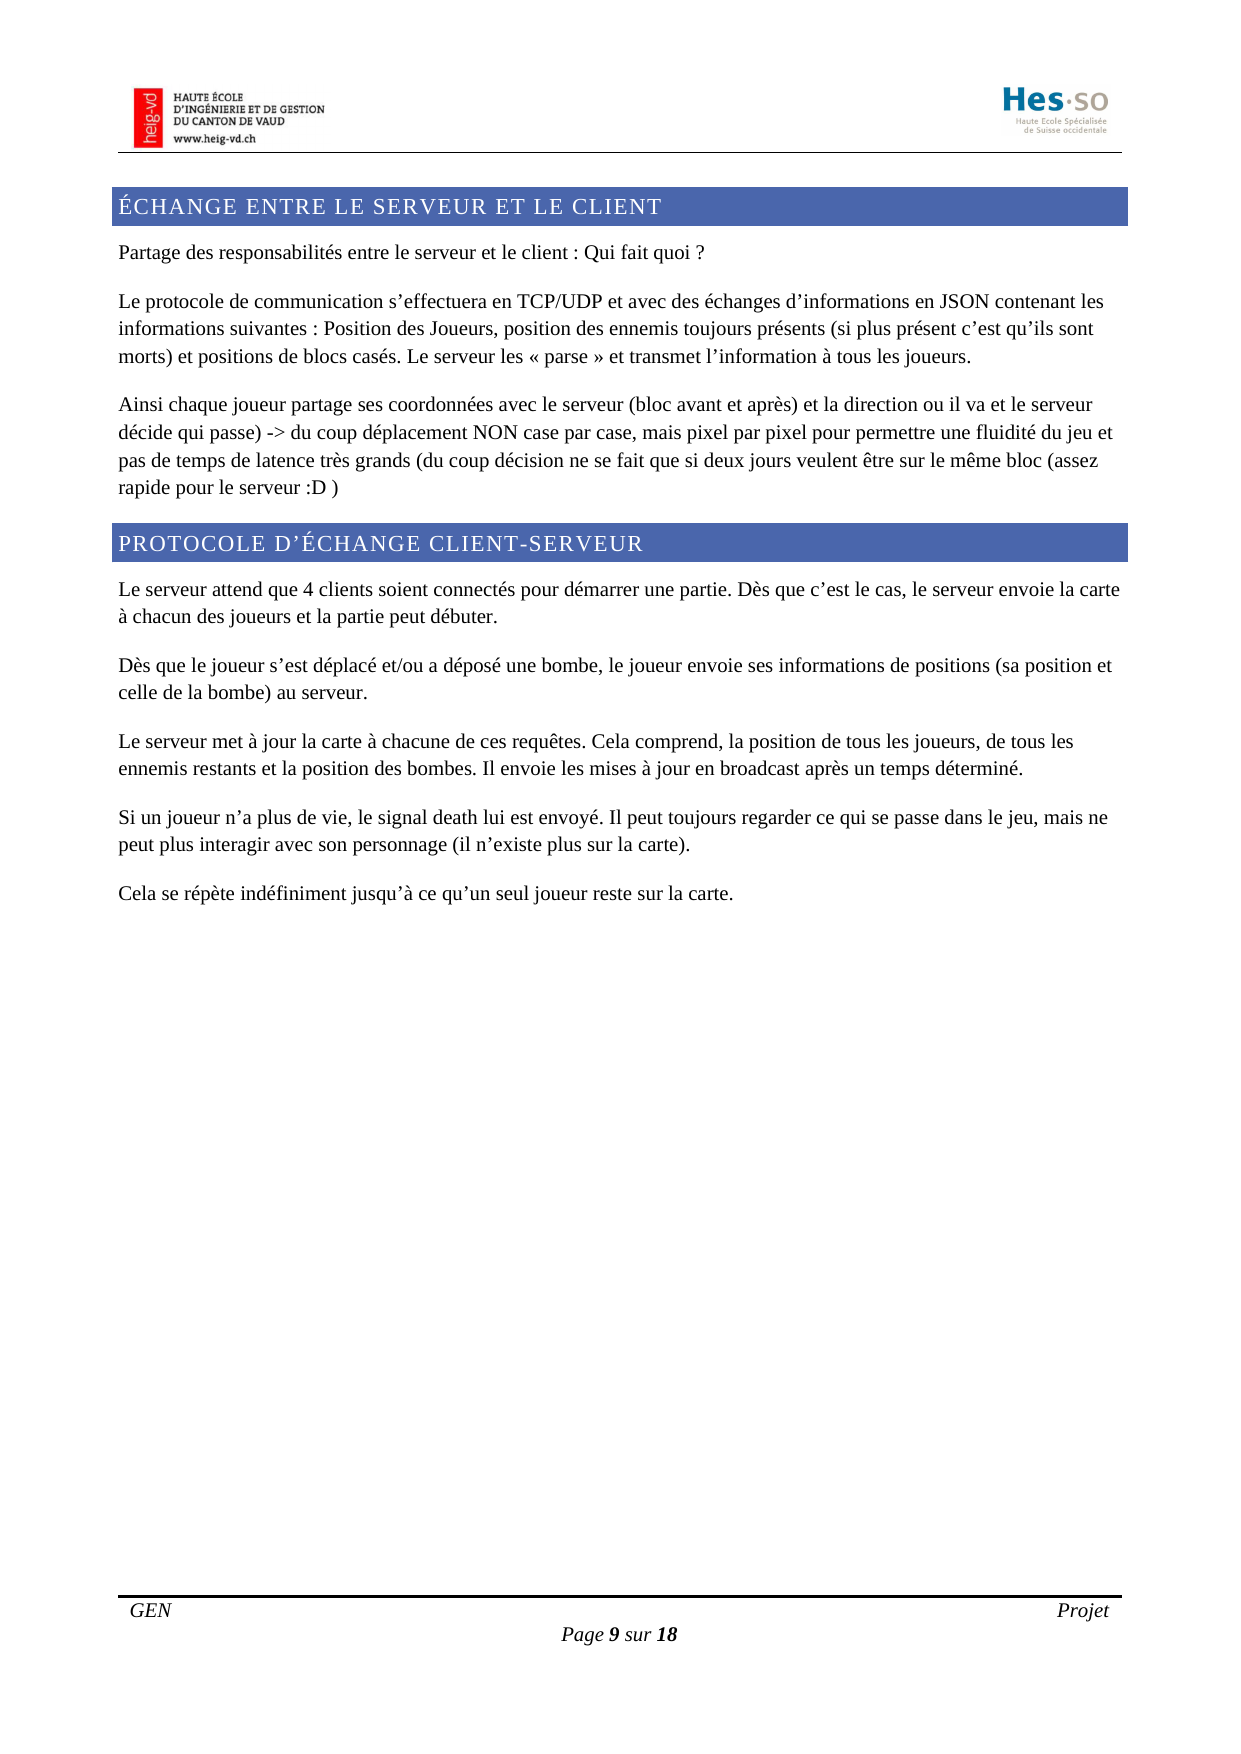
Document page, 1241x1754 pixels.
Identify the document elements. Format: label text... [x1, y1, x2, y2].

subtitle Échange entre le serveur et le client [118, 193, 1122, 220]
text Si un joueur n’a plus de vie, le signal death lui est envoyé. Il peut toujours regarder ce qui se passe dans le jeu, mais ne peut plus interagir avec son personnage (il n’existe plus sur la carte). [118, 805, 1122, 856]
text Dès que le joueur s’est déplacé et/ou a déposé une bombe, le joueur envoie ses informations de positions (sa position et celle de la bombe) au serveur. [118, 653, 1122, 704]
picture [129, 84, 332, 152]
text Cela se répète indéfiniment jusqu’à ce qu’un seul joueur reste sur la carte. [118, 881, 1122, 905]
text Partage des responsabilités entre le serveur et le client : Qui fait quoi ? [118, 240, 1122, 264]
picture [1001, 84, 1111, 136]
subtitle Protocole d’échange Client-Serveur [118, 530, 1122, 556]
text Ainsi chaque joueur partage ses coordonnées avec le serveur (bloc avant et après) et la direction ou il va et le serveur décide qui passe) -> du coup déplacement NON case par case, mais pixel par pixel pour permettre une fluidité du jeu et pas de temps de latence très grands (du coup décision ne se fait que si deux jours veulent être sur le même bloc (assez rapide pour le serveur :D ) [118, 392, 1122, 499]
text Le serveur attend que 4 clients soient connectés pour démarrer une partie. Dès que c’est le cas, le serveur envoie la carte à chacun des joueurs et la partie peut débuter. [118, 577, 1122, 628]
text Le protocole de communication s’effectuera en TCP/UDP et avec des échanges d’informations en JSON contenant les informations suivantes : Position des Joueurs, position des ennemis toujours présents (si plus présent c’est qu’ils sont morts) et positions de blocs casés. Le serveur les « parse » et transmet l’information à tous les joueurs. [118, 289, 1122, 368]
text Le serveur met à jour la carte à chacune de ces requêtes. Cela comprend, la position de tous les joueurs, de tous les ennemis restants et la position des bombes. Il envoie les mises à jour en broadcast après un temps déterminé. [118, 729, 1122, 780]
